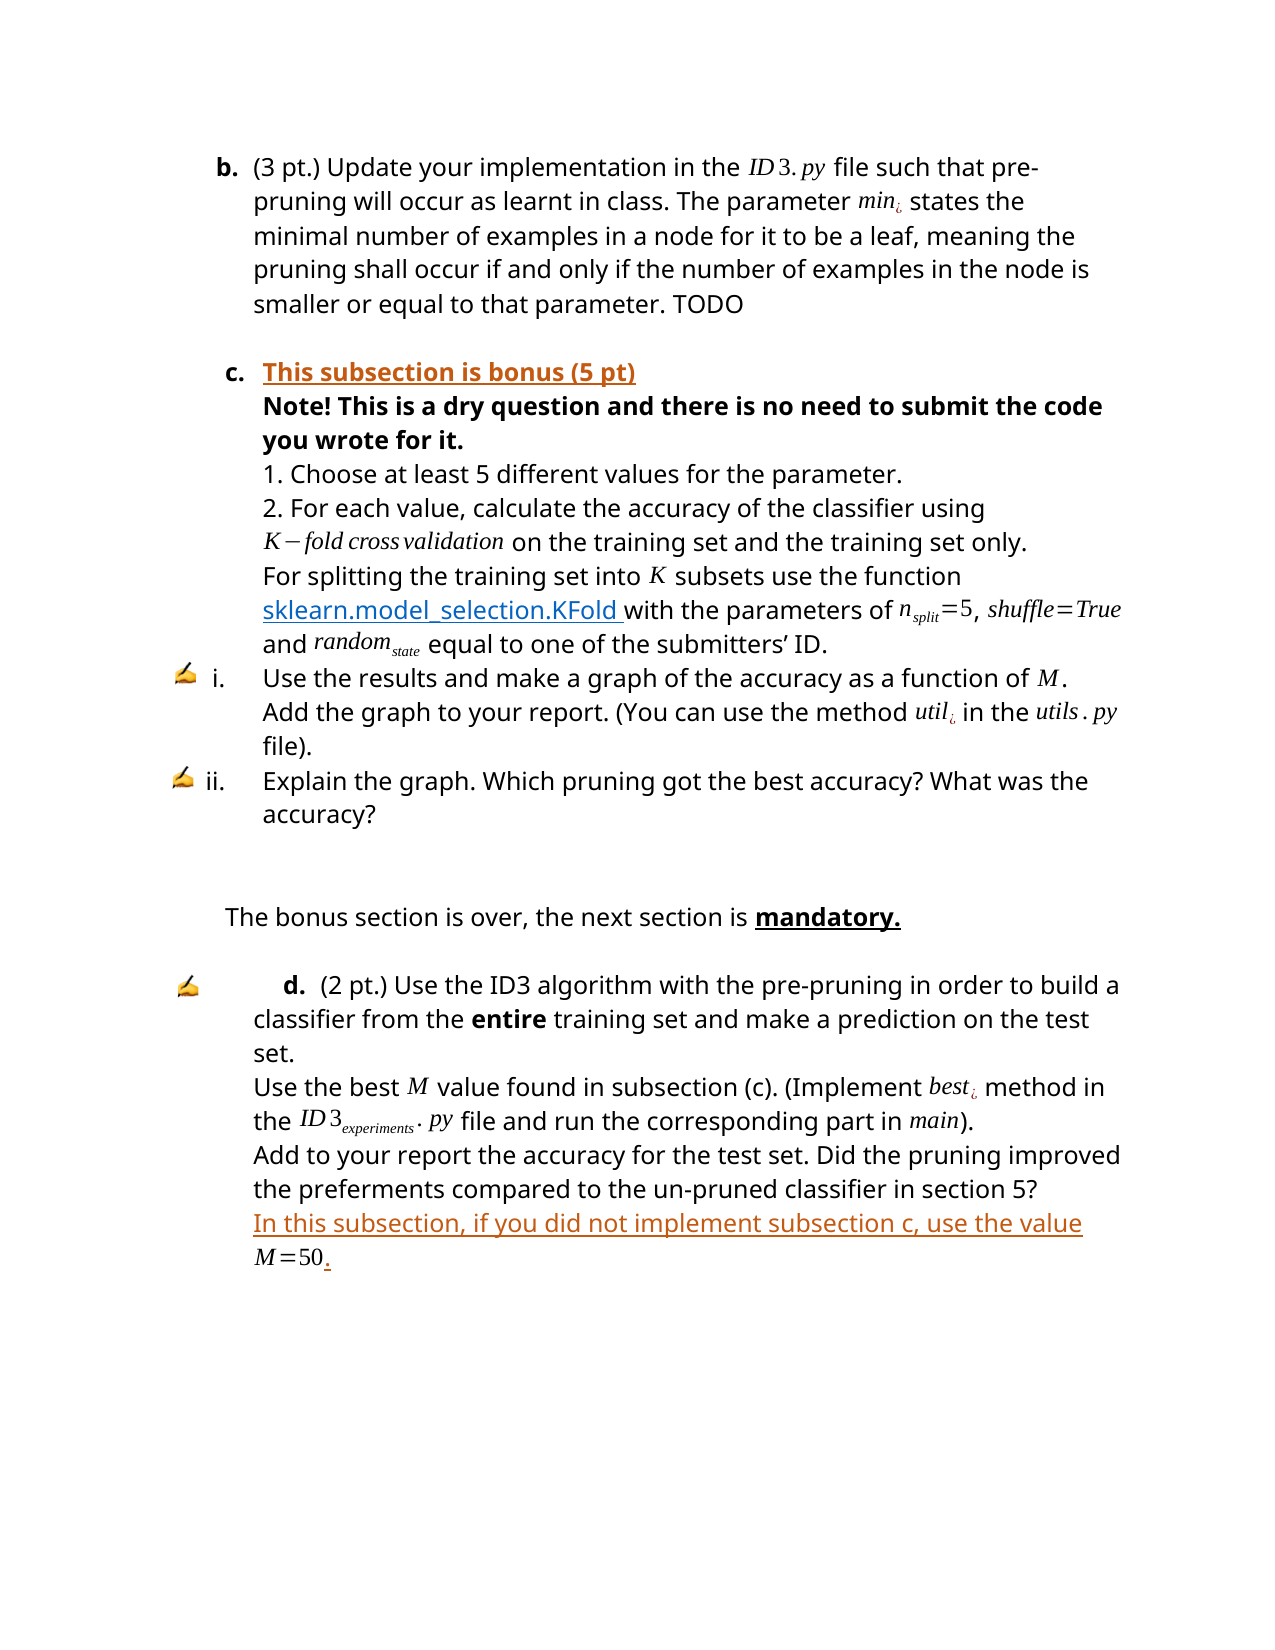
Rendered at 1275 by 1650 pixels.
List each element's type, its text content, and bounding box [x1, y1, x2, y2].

list (2 pt.) Use the ID3 algorithm with the pre-pruning in order to build a classifier from the entire training set and make a prediction on the test set. Use the best value found in subsection (c). (Implement method in the file and run the corresponding part in ). Add to your report the accuracy for the test set. Did the pruning improved the preferments compared to the un-pruned classifier in section 5? [216, 967, 1125, 1206]
picture [171, 765, 193, 788]
list This subsection is bonus (5 pt) Note! This is a dry question and there is no need to submit the code you wrote for it. 1. Choose at least 5 different values for the parameter. 2. For each value, calculate the accuracy of the classifier using on the training set and the training set only. For splitting the training set into subsets use the function sklearn.model_selection.KFold with the parameters of , and equal to one of the submitters’ ID. [225, 354, 1125, 661]
list Explain the graph. Which pruning got the best accuracy? What was the accuracy? [225, 763, 1125, 831]
list In this subsection, if you did not implement subsection c, use the value . [253, 1206, 1125, 1274]
text The bonus section is over, the next section is mandatory. [225, 899, 1125, 933]
picture [176, 974, 198, 996]
list (3 pt.) Update your implementation in the file such that pre-pruning will occur as learnt in class. The parameter states the minimal number of examples in a node for it to be a leaf, meaning the pruning shall occur if and only if the number of examples in the node is smaller or equal to that parameter. TODO [216, 150, 1125, 320]
picture [173, 661, 196, 684]
list Use the results and make a graph of the accuracy as a function of . Add the graph to your report. (You can use the method in the file). [225, 661, 1125, 763]
